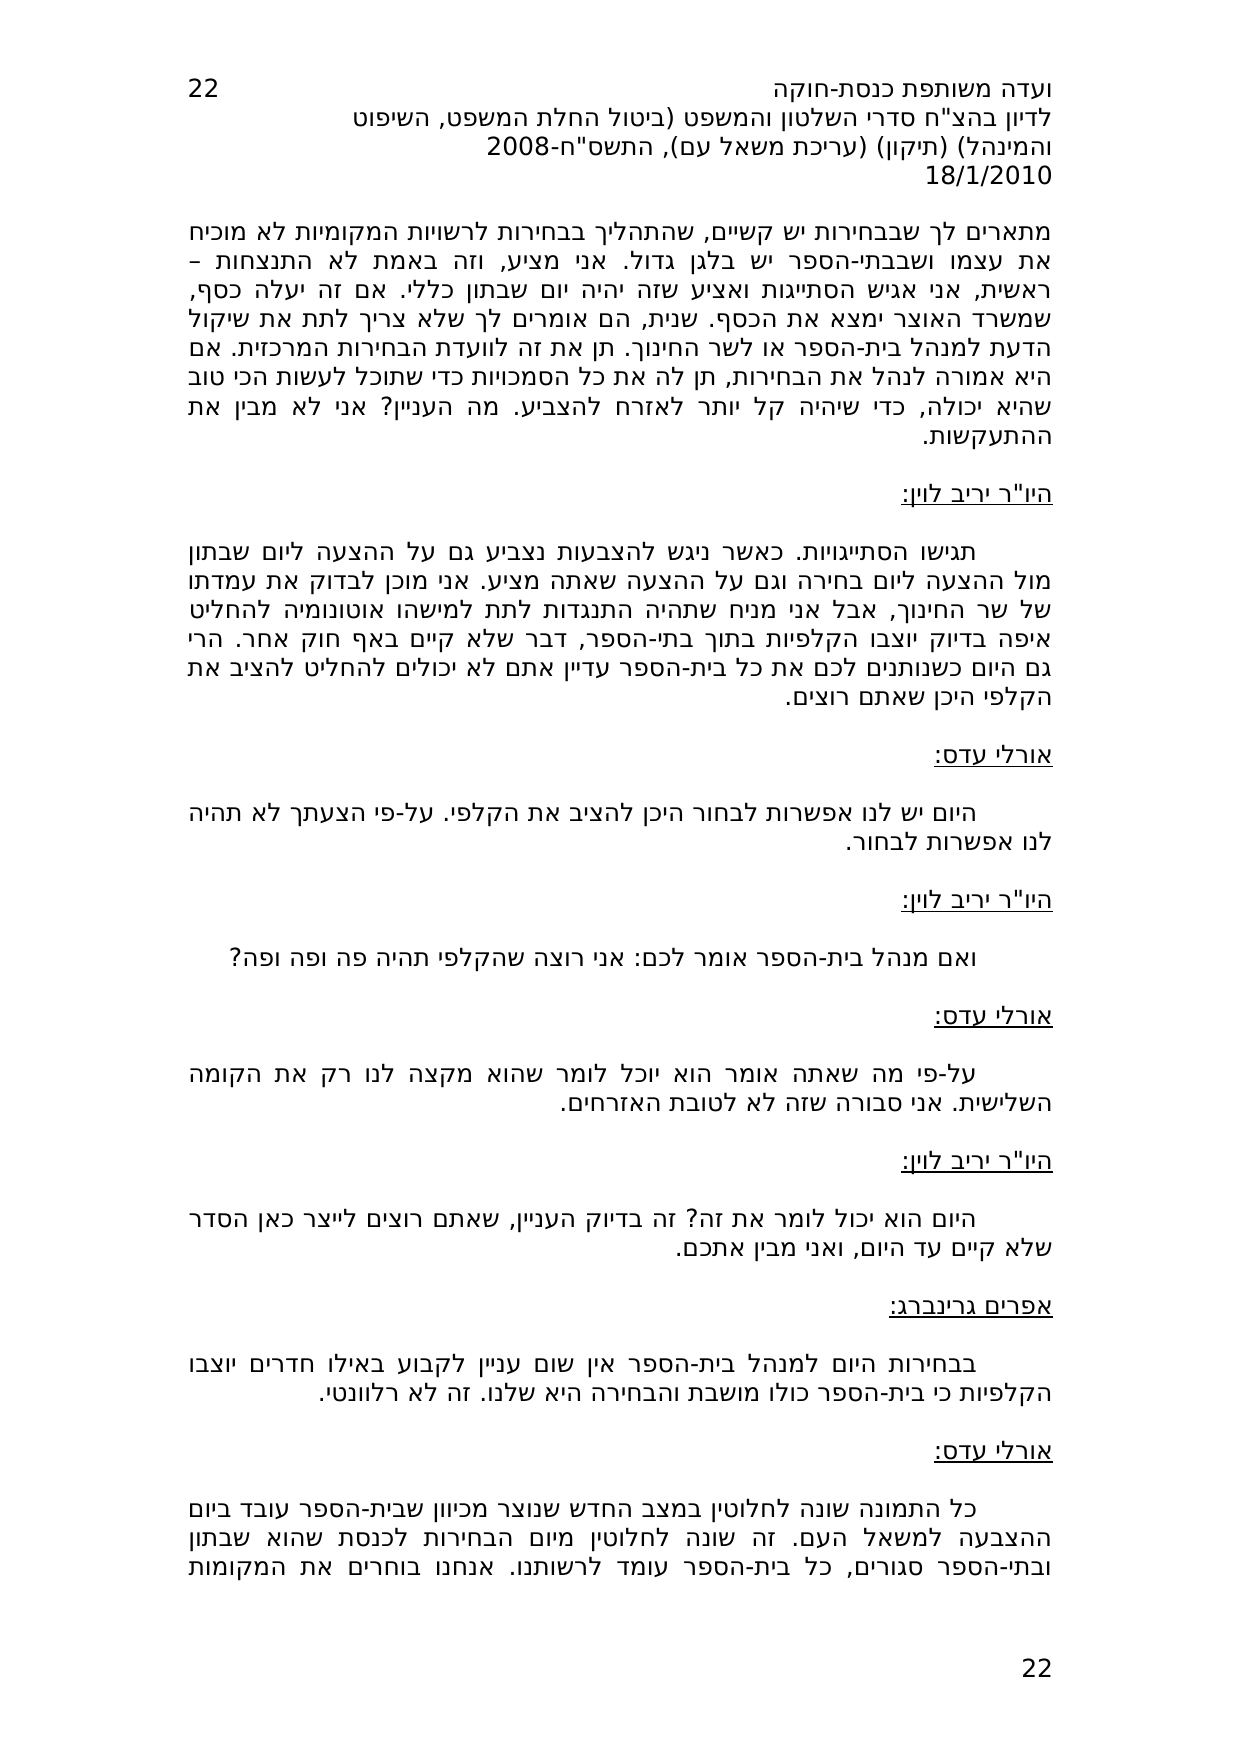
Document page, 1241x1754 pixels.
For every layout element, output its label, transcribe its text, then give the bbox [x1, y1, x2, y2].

text אפרים גרינברג: [187, 1291, 1053, 1321]
text אורלי עדס: [187, 1436, 1053, 1466]
text היום יש לנו אפשרות לבחור היכן להציב את הקלפי. על-פי הצעתך לא תהיה לנו אפשרות לבחור. [187, 798, 1053, 857]
text היו"ר יריב לוין: [187, 886, 1053, 915]
text ואם מנהל בית-הספר אומר לכם: אני רוצה שהקלפי תהיה פה ופה ופה? [187, 943, 1053, 973]
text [187, 217, 1053, 450]
text היום הוא יכול לומר את זה? זה בדיוק העניין, שאתם רוצים לייצר כאן הסדר שלא קיים עד היום, ואני מבין אתכם. [187, 1204, 1053, 1263]
text בבחירות היום למנהל בית-הספר אין שום עניין לקבוע באילו חדרים יוצבו הקלפיות כי בית-הספר כולו מושבת והבחירה היא שלנו. זה לא רלוונטי. [187, 1349, 1053, 1408]
text אורלי עדס: [187, 1001, 1053, 1031]
text היו"ר יריב לוין: [187, 479, 1053, 508]
text תגישו הסתייגויות. כאשר ניגש להצבעות נצביע גם על ההצעה ליום שבתון מול ההצעה ליום בחירה וגם על ההצעה שאתה מציע. אני מוכן לבדוק את עמדתו של שר החינוך, אבל אני מניח שתהיה התנגדות לתת למישהו אוטונומיה להחליט איפה בדיוק יוצבו הקלפיות בתוך בתי-הספר, דבר שלא קיים באף חוק אחר. הרי גם היום כשנותנים לכם את כל בית-הספר עדיין אתם לא יכולים להחליט להציב את הקלפי היכן שאתם רוצים. [187, 537, 1053, 712]
text אורלי עדס: [187, 741, 1053, 770]
text היו"ר יריב לוין: [187, 1146, 1053, 1176]
text על-פי מה שאתה אומר הוא יוכל לומר שהוא מקצה לנו רק את הקומה השלישית. אני סבורה שזה לא לטובת האזרחים. [187, 1059, 1053, 1118]
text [187, 1494, 1053, 1582]
